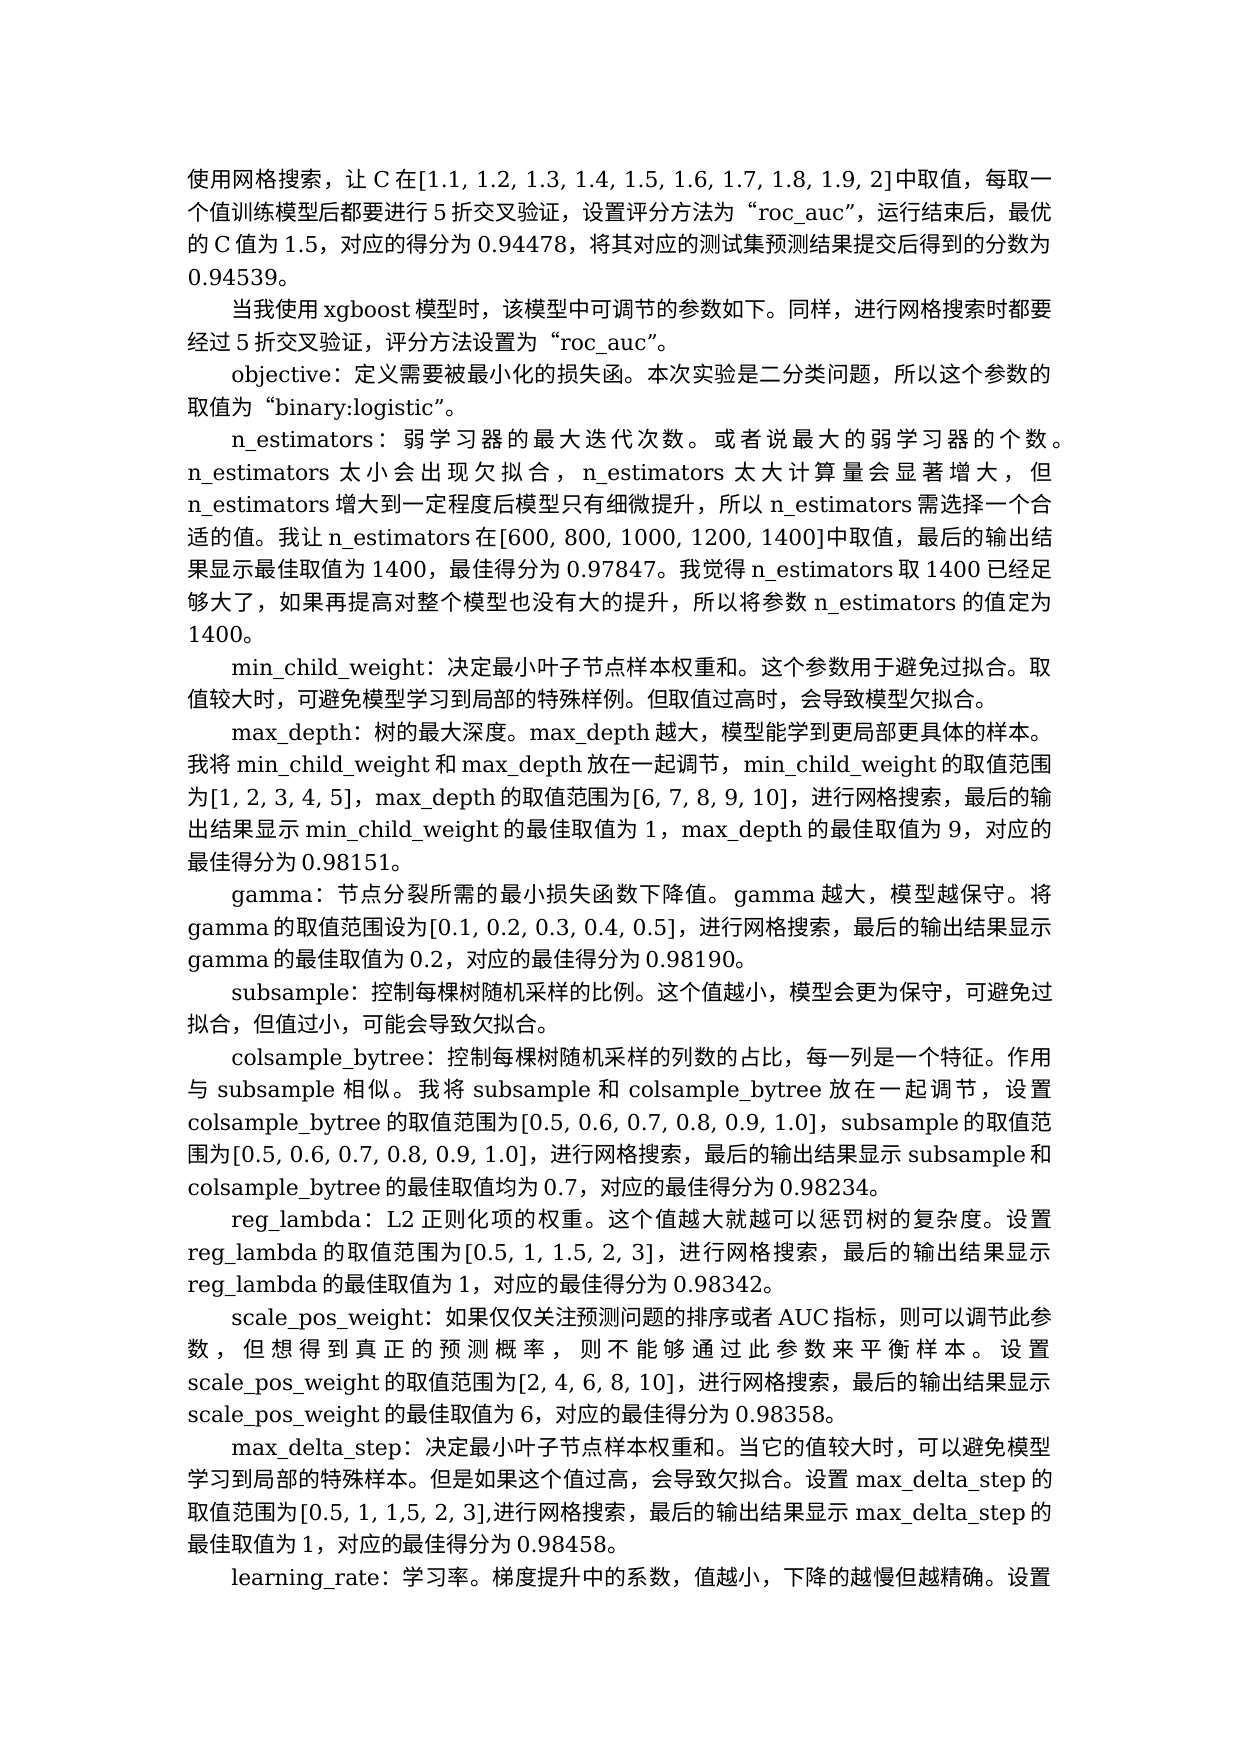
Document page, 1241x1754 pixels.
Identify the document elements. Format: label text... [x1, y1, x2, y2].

text reg_lambda：L2正则化项的权重。这个值越大就越可以惩罚树的复杂度。设置reg_lambda的取值范围为[0.5, 1, 1.5, 2, 3]，进行网格搜索，最后的输出结果显示reg_lambda的最佳取值为1，对应的最佳得分为0.98342。 [187, 1202, 1053, 1299]
text colsample_bytree：控制每棵树随机采样的列数的占比，每一列是一个特征。作用与subsample相似。我将subsample和colsample_bytree放在一起调节，设置colsample_bytree的取值范围为[0.5, 0.6, 0.7, 0.8, 0.9, 1.0]，subsample的取值范围为[0.5, 0.6, 0.7, 0.8, 0.9, 1.0]，进行网格搜索，最后的输出结果显示subsample和colsample_bytree的最佳取值均为0.7，对应的最佳得分为0.98234。 [187, 1039, 1053, 1202]
text min_child_weight：决定最小叶子节点样本权重和。这个参数用于避免过拟合。取值较大时，可避免模型学习到局部的特殊样例。但取值过高时，会导致模型欠拟合。 [187, 649, 1053, 714]
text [187, 162, 1053, 292]
text scale_pos_weight：如果仅仅关注预测问题的排序或者AUC指标，则可以调节此参数，但想得到真正的预测概率，则不能够通过此参数来平衡样本。设置scale_pos_weight的取值范围为[2, 4, 6, 8, 10]，进行网格搜索，最后的输出结果显示scale_pos_weight的最佳取值为6，对应的最佳得分为0.98358。 [187, 1299, 1053, 1429]
text objective：定义需要被最小化的损失函。本次实验是二分类问题，所以这个参数的取值为“binary:logistic”。 [187, 357, 1053, 422]
text subsample：控制每棵树随机采样的比例。这个值越小，模型会更为保守，可避免过拟合，但值过小，可能会导致欠拟合。 [187, 974, 1053, 1039]
text 当我使用xgboost模型时，该模型中可调节的参数如下。同样，进行网格搜索时都要经过5折交叉验证，评分方法设置为“roc_auc”。 [187, 292, 1053, 357]
text n_estimators：弱学习器的最大迭代次数。或者说最大的弱学习器的个数。n_estimators太小会出现欠拟合，n_estimators太大计算量会显著增大，但n_estimators增大到一定程度后模型只有细微提升，所以n_estimators需选择一个合适的值。我让n_estimators在[600, 800, 1000, 1200, 1400]中取值，最后的输出结果显示最佳取值为1400，最佳得分为0.97847。我觉得n_estimators取1400已经足够大了，如果再提高对整个模型也没有大的提升，所以将参数n_estimators的值定为1400。 [187, 422, 1053, 649]
text max_delta_step：决定最小叶子节点样本权重和。当它的值较大时，可以避免模型学习到局部的特殊样本。但是如果这个值过高，会导致欠拟合。设置max_delta_step的取值范围为[0.5, 1, 1,5, 2, 3],进行网格搜索，最后的输出结果显示max_delta_step的最佳取值为1，对应的最佳得分为0.98458。 [187, 1429, 1053, 1559]
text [187, 1559, 1053, 1592]
text gamma：节点分裂所需的最小损失函数下降值。gamma越大，模型越保守。将gamma的取值范围设为[0.1, 0.2, 0.3, 0.4, 0.5]，进行网格搜索，最后的输出结果显示gamma的最佳取值为0.2，对应的最佳得分为0.98190。 [187, 877, 1053, 974]
text max_depth：树的最大深度。max_depth越大，模型能学到更局部更具体的样本。我将min_child_weight和max_depth放在一起调节，min_child_weight的取值范围为[1, 2, 3, 4, 5]，max_depth的取值范围为[6, 7, 8, 9, 10]，进行网格搜索，最后的输出结果显示min_child_weight的最佳取值为1，max_depth的最佳取值为9，对应的最佳得分为0.98151。 [187, 714, 1053, 877]
